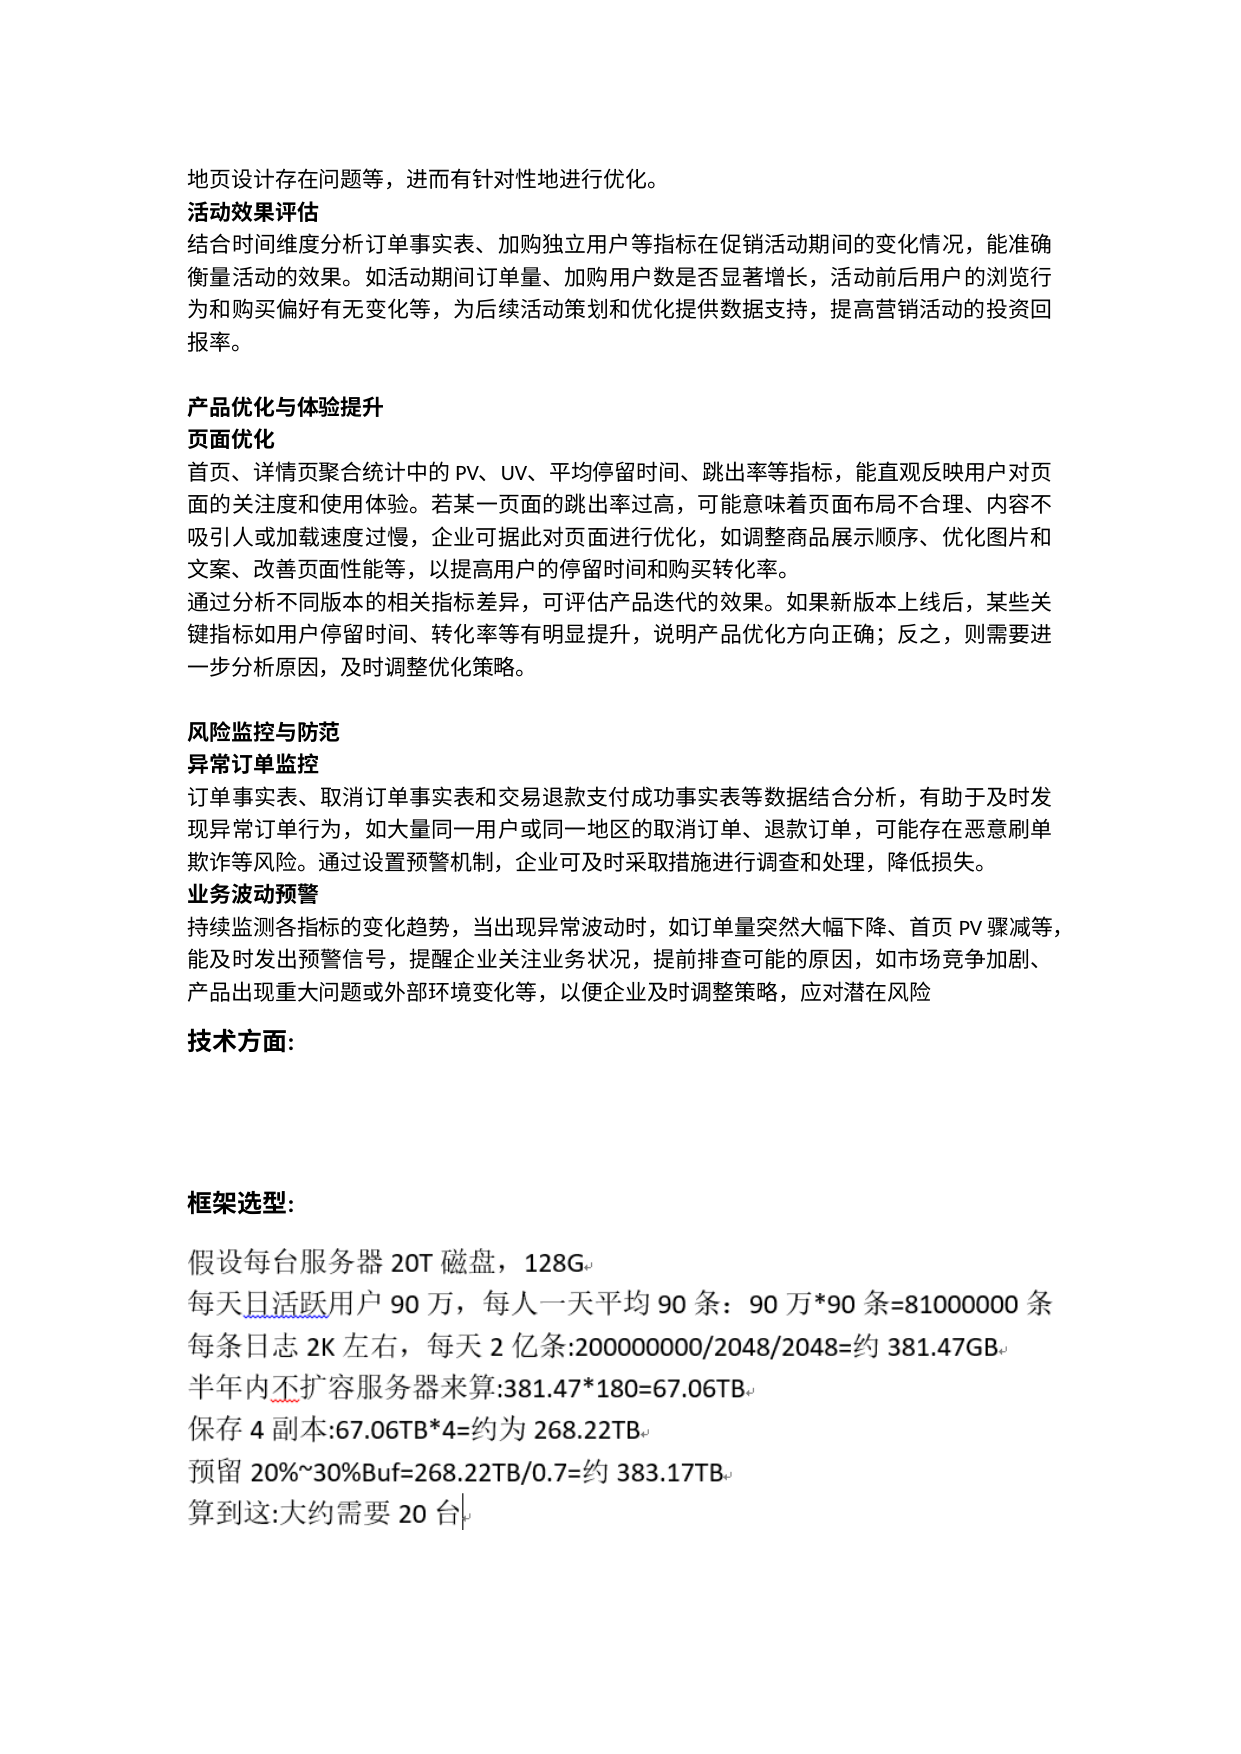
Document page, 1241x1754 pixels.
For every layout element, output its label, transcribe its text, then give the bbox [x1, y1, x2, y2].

text 异常订单监控 [187, 747, 1053, 779]
text 订单事实表、取消订单事实表和交易退款支付成功事实表等数据结合分析，有助于及时发现异常订单行为，如大量同一用户或同一地区的取消订单、退款订单，可能存在恶意刷单、欺诈等风险。通过设置预警机制，企业可及时采取措施进行调查和处理，降低损失。 [187, 779, 1053, 877]
text 活动效果评估 [187, 194, 1053, 227]
text 风险监控与防范 [187, 714, 1053, 747]
text 技术方面: [187, 1007, 1053, 1072]
picture [187, 1234, 1053, 1530]
text 业务波动预警 [187, 877, 1053, 909]
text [187, 162, 1053, 194]
text 页面优化 [187, 422, 1053, 454]
text 结合时间维度分析订单事实表、加购独立用户等指标在促销活动期间的变化情况，能准确衡量活动的效果。如活动期间订单量、加购用户数是否显著增长，活动前后用户的浏览行为和购买偏好有无变化等，为后续活动策划和优化提供数据支持，提高营销活动的投资回报率。 [187, 227, 1053, 357]
text 产品优化与体验提升 [187, 389, 1053, 422]
text 框架选型: [187, 1169, 1053, 1234]
text 持续监测各指标的变化趋势，当出现异常波动时，如订单量突然大幅下降、首页 PV 骤减等，能及时发出预警信号，提醒企业关注业务状况，提前排查可能的原因，如市场竞争加剧、产品出现重大问题或外部环境变化等，以便企业及时调整策略，应对潜在风险 [187, 909, 1053, 1007]
text 通过分析不同版本的相关指标差异，可评估产品迭代的效果。如果新版本上线后，某些关键指标如用户停留时间、转化率等有明显提升，说明产品优化方向正确；反之，则需要进一步分析原因，及时调整优化策略。 [187, 584, 1053, 682]
text 首页、详情页聚合统计中的 PV、UV、平均停留时间、跳出率等指标，能直观反映用户对页面的关注度和使用体验。若某一页面的跳出率过高，可能意味着页面布局不合理、内容不吸引人或加载速度过慢，企业可据此对页面进行优化，如调整商品展示顺序、优化图片和文案、改善页面性能等，以提高用户的停留时间和购买转化率。 [187, 454, 1053, 584]
